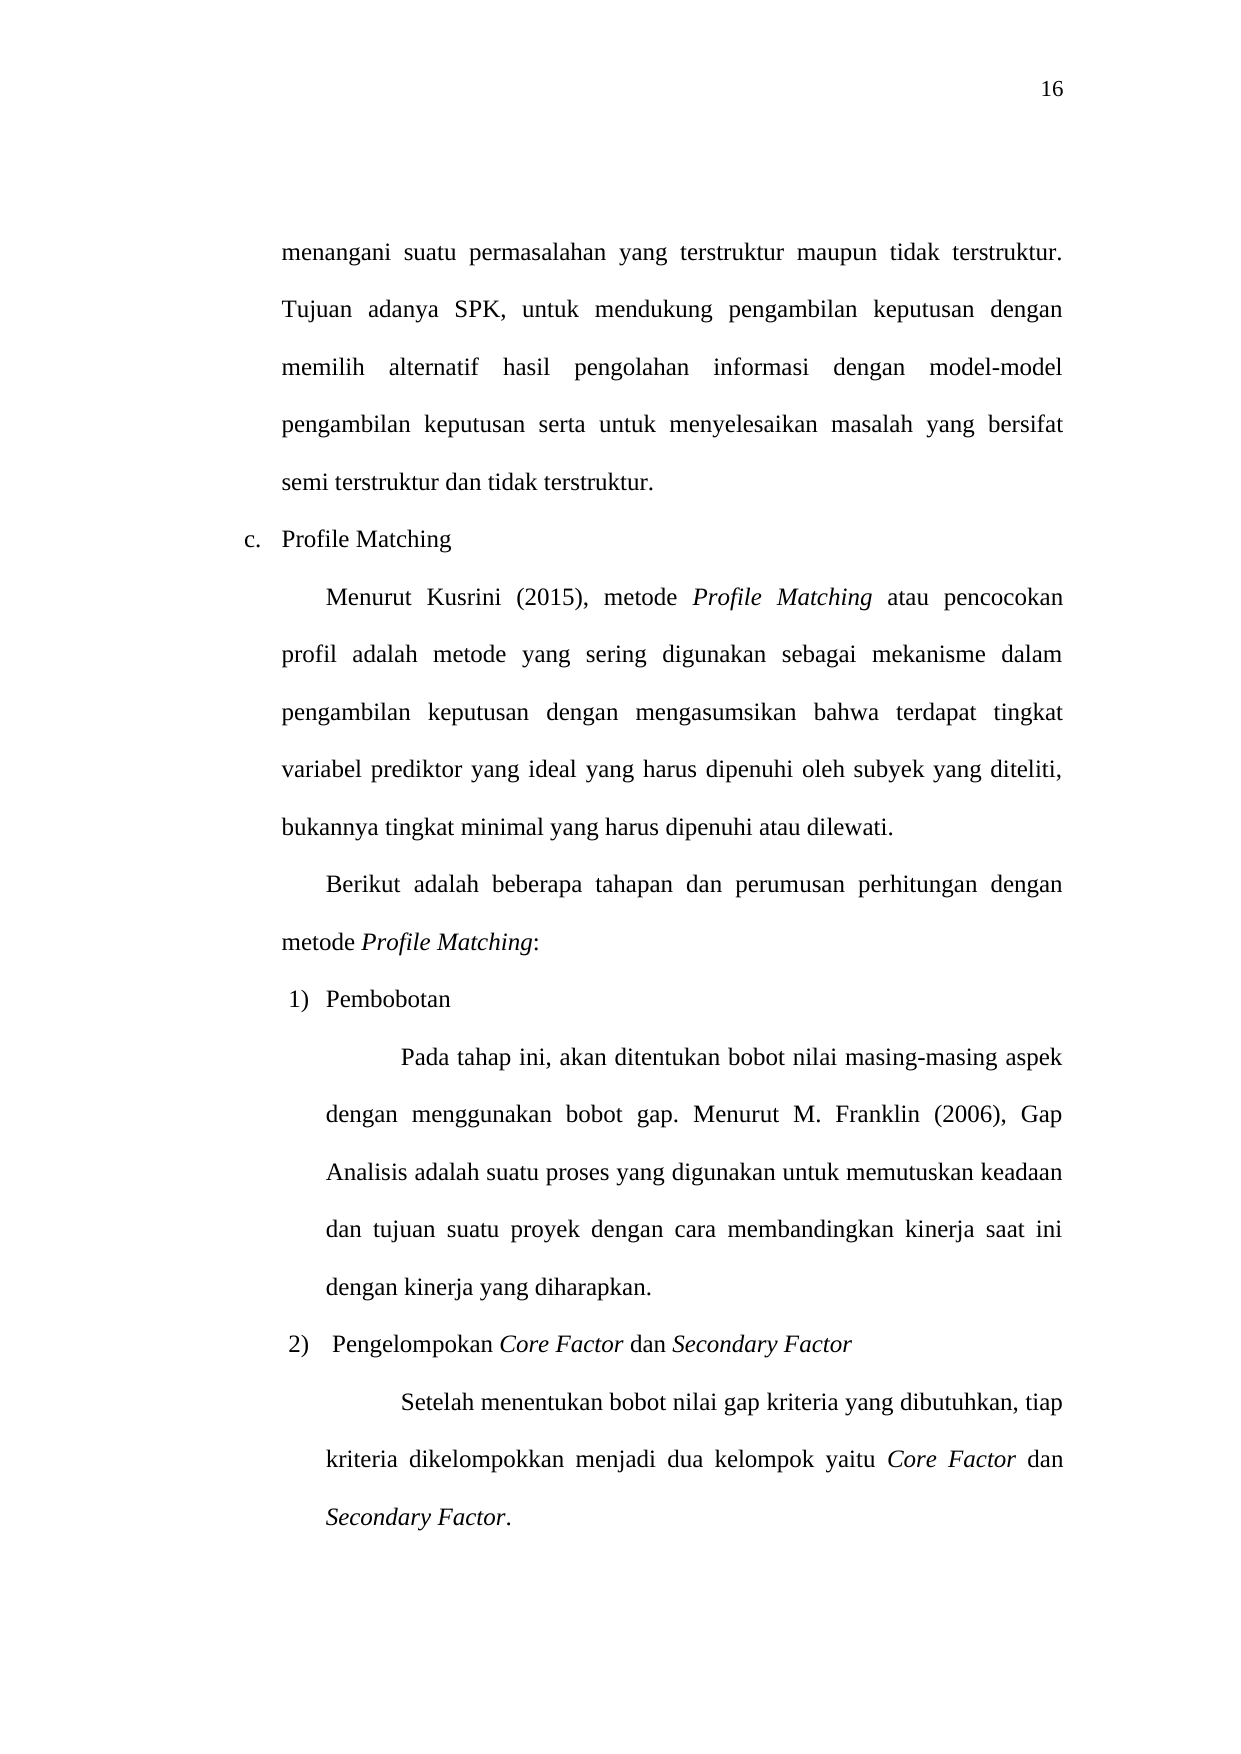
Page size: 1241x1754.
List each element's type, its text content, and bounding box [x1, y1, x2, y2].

list Profile Matching [244, 524, 1063, 553]
text Menurut Kusrini (2015), metode Profile Matching atau pencocokan profil adalah metode yang sering digunakan sebagai mekanisme dalam pengambilan keputusan dengan mengasumsikan bahwa terdapat tingkat variabel prediktor yang ideal yang harus dipenuhi oleh subyek yang diteliti, bukannya tingkat minimal yang harus dipenuhi atau dilewati. [281, 582, 1063, 841]
text Berikut adalah beberapa tahapan dan perumusan perhitungan dengan metode Profile Matching: [281, 869, 1063, 956]
list Setelah menentukan bobot nilai gap kriteria yang dibutuhkan, tiap kriteria dikelompokkan menjadi dua kelompok yaitu Core Factor dan Secondary Factor. [326, 1387, 1063, 1531]
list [281, 237, 1063, 496]
list Pada tahap ini, akan ditentukan bobot nilai masing-masing aspek dengan menggunakan bobot gap. Menurut M. Franklin (2006), Gap Analisis adalah suatu proses yang digunakan untuk memutuskan keadaan dan tujuan suatu proyek dengan cara membandingkan kinerja saat ini dengan kinerja yang diharapkan. [326, 1042, 1063, 1301]
list Pembobotan [288, 984, 1063, 1013]
list Pengelompokan Core Factor dan Secondary Factor [288, 1329, 1063, 1358]
